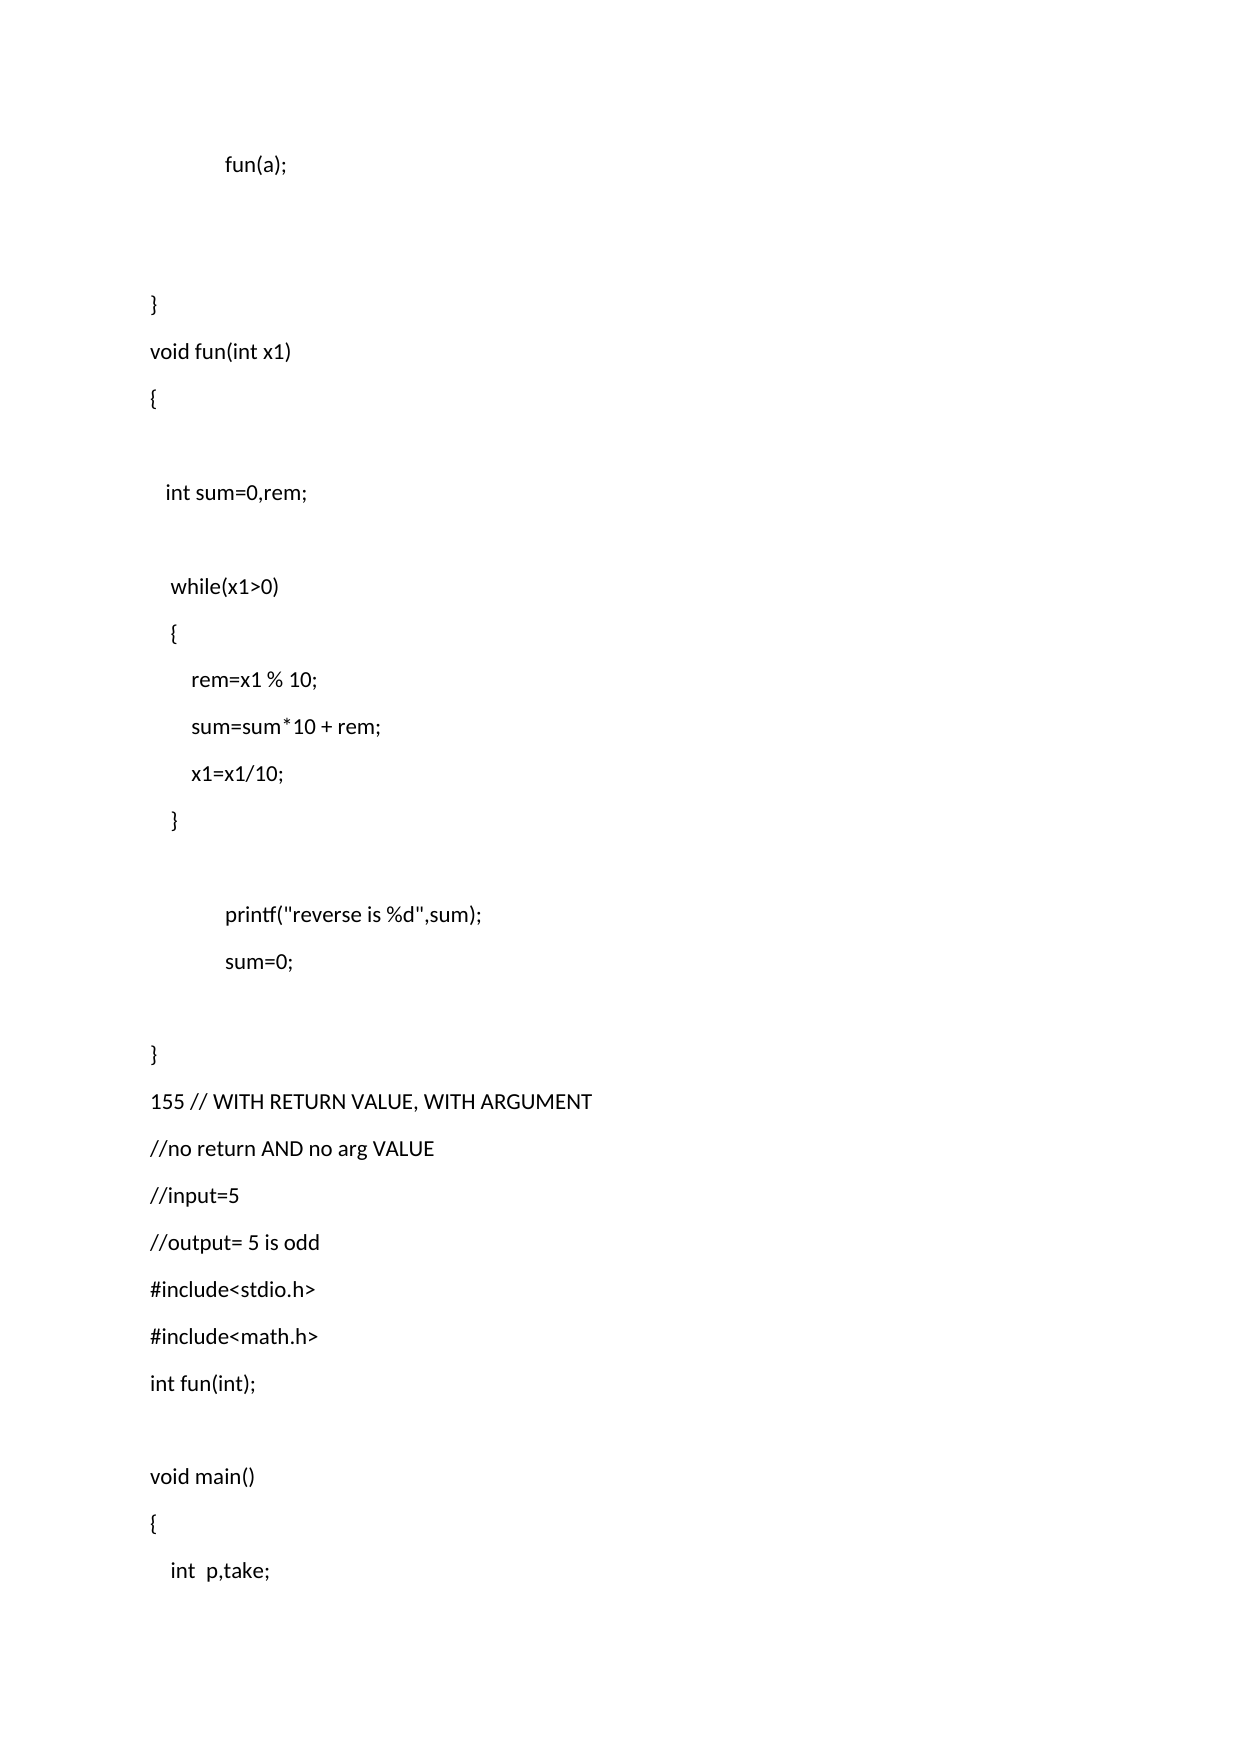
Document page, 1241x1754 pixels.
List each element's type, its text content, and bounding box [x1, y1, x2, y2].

text fun(a); [150, 150, 1090, 178]
text sum=0; [150, 947, 1090, 975]
text { [150, 619, 1090, 647]
text 155 // WITH RETURN VALUE, WITH ARGUMENT [150, 1087, 1090, 1116]
text x1=x1/10; [150, 759, 1090, 787]
text #include<stdio.h> [150, 1275, 1090, 1303]
text //output= 5 is odd [150, 1228, 1090, 1256]
text { [150, 384, 1090, 412]
text int sum=0,rem; [150, 478, 1090, 506]
text #include<math.h> [150, 1322, 1090, 1350]
text void main() [150, 1462, 1090, 1491]
text //no return AND no arg VALUE [150, 1134, 1090, 1162]
text } [150, 806, 1090, 834]
text void fun(int x1) [150, 337, 1090, 366]
text } [150, 1041, 1090, 1069]
text int fun(int); [150, 1369, 1090, 1397]
text sum=sum*10 + rem; [150, 712, 1090, 741]
text while(x1>0) [150, 572, 1090, 600]
text //input=5 [150, 1181, 1090, 1209]
text } [150, 291, 1090, 319]
text { [150, 1509, 1090, 1537]
text printf("reverse is %d",sum); [150, 900, 1090, 928]
text rem=x1 % 10; [150, 666, 1090, 694]
text int p,take; [150, 1556, 1090, 1584]
